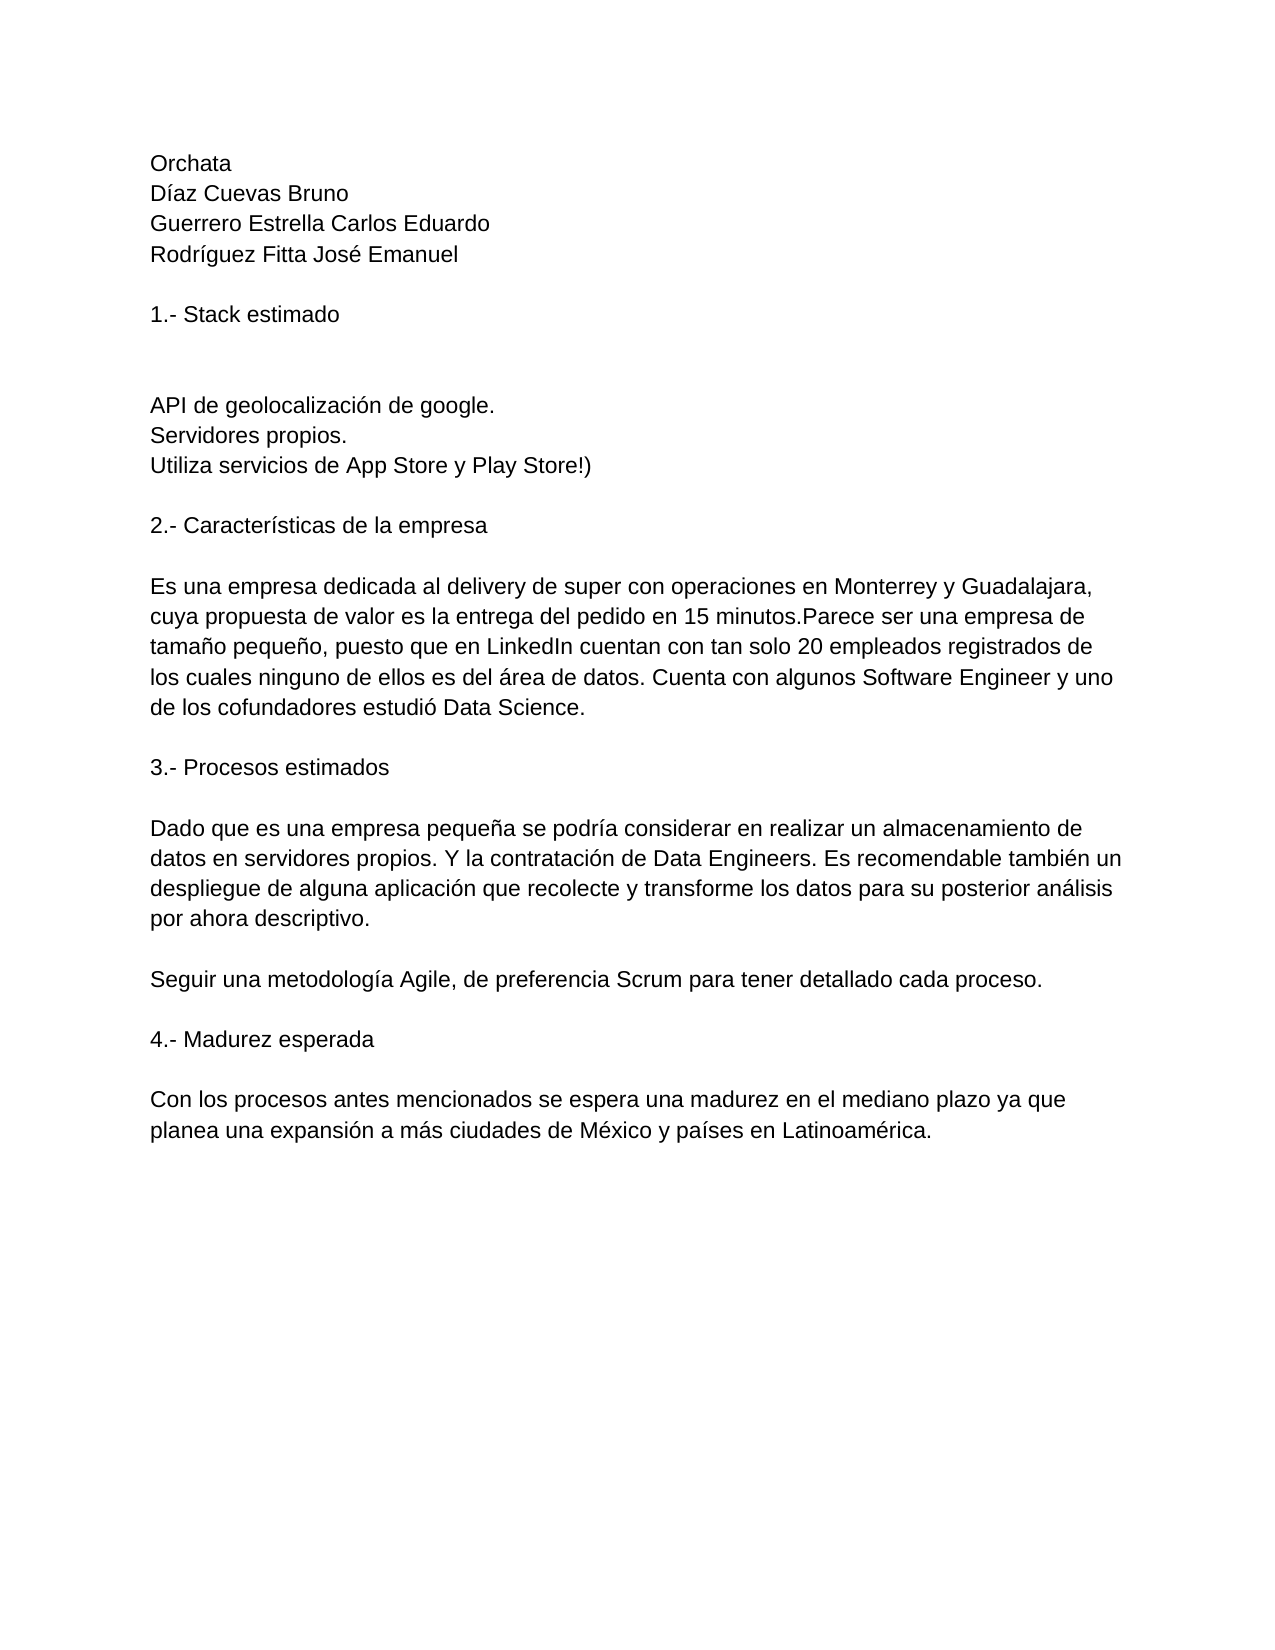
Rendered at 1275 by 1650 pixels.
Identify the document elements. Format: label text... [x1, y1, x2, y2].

text 4.- Madurez esperada [150, 1026, 1125, 1052]
text Rodríguez Fitta José Emanuel [150, 241, 1125, 267]
text Dado que es una empresa pequeña se podría considerar en realizar un almacenamiento de datos en servidores propios. Y la contratación de Data Engineers. Es recomendable también un despliegue de alguna aplicación que recolecte y transforme los datos para su posterior análisis por ahora descriptivo. [150, 814, 1125, 932]
text Servidores propios. [150, 422, 1125, 448]
text 2.- Características de la empresa [150, 512, 1125, 539]
text 1.- Stack estimado [150, 301, 1125, 327]
text Con los procesos antes mencionados se espera una madurez en el mediano plazo ya que planea una expansión a más ciudades de México y países en Latinoamérica. [150, 1086, 1125, 1143]
text 3.- Procesos estimados [150, 754, 1125, 781]
text Seguir una metodología Agile, de preferencia Scrum para tener detallado cada proceso. [150, 966, 1125, 992]
text Díaz Cuevas Bruno [150, 180, 1125, 207]
text API de geolocalización de google. [150, 392, 1125, 418]
text Orchata [150, 150, 1125, 176]
text Guerrero Estrella Carlos Eduardo [150, 210, 1125, 237]
text Es una empresa dedicada al delivery de super con operaciones en Monterrey y Guadalajara, cuya propuesta de valor es la entrega del pedido en 15 minutos.Parece ser una empresa de tamaño pequeño, puesto que en LinkedIn cuentan con tan solo 20 empleados registrados de los cuales ninguno de ellos es del área de datos. Cuenta con algunos Software Engineer y uno de los cofundadores estudió Data Science. [150, 573, 1125, 720]
text Utiliza servicios de App Store y Play Store!) [150, 452, 1125, 478]
